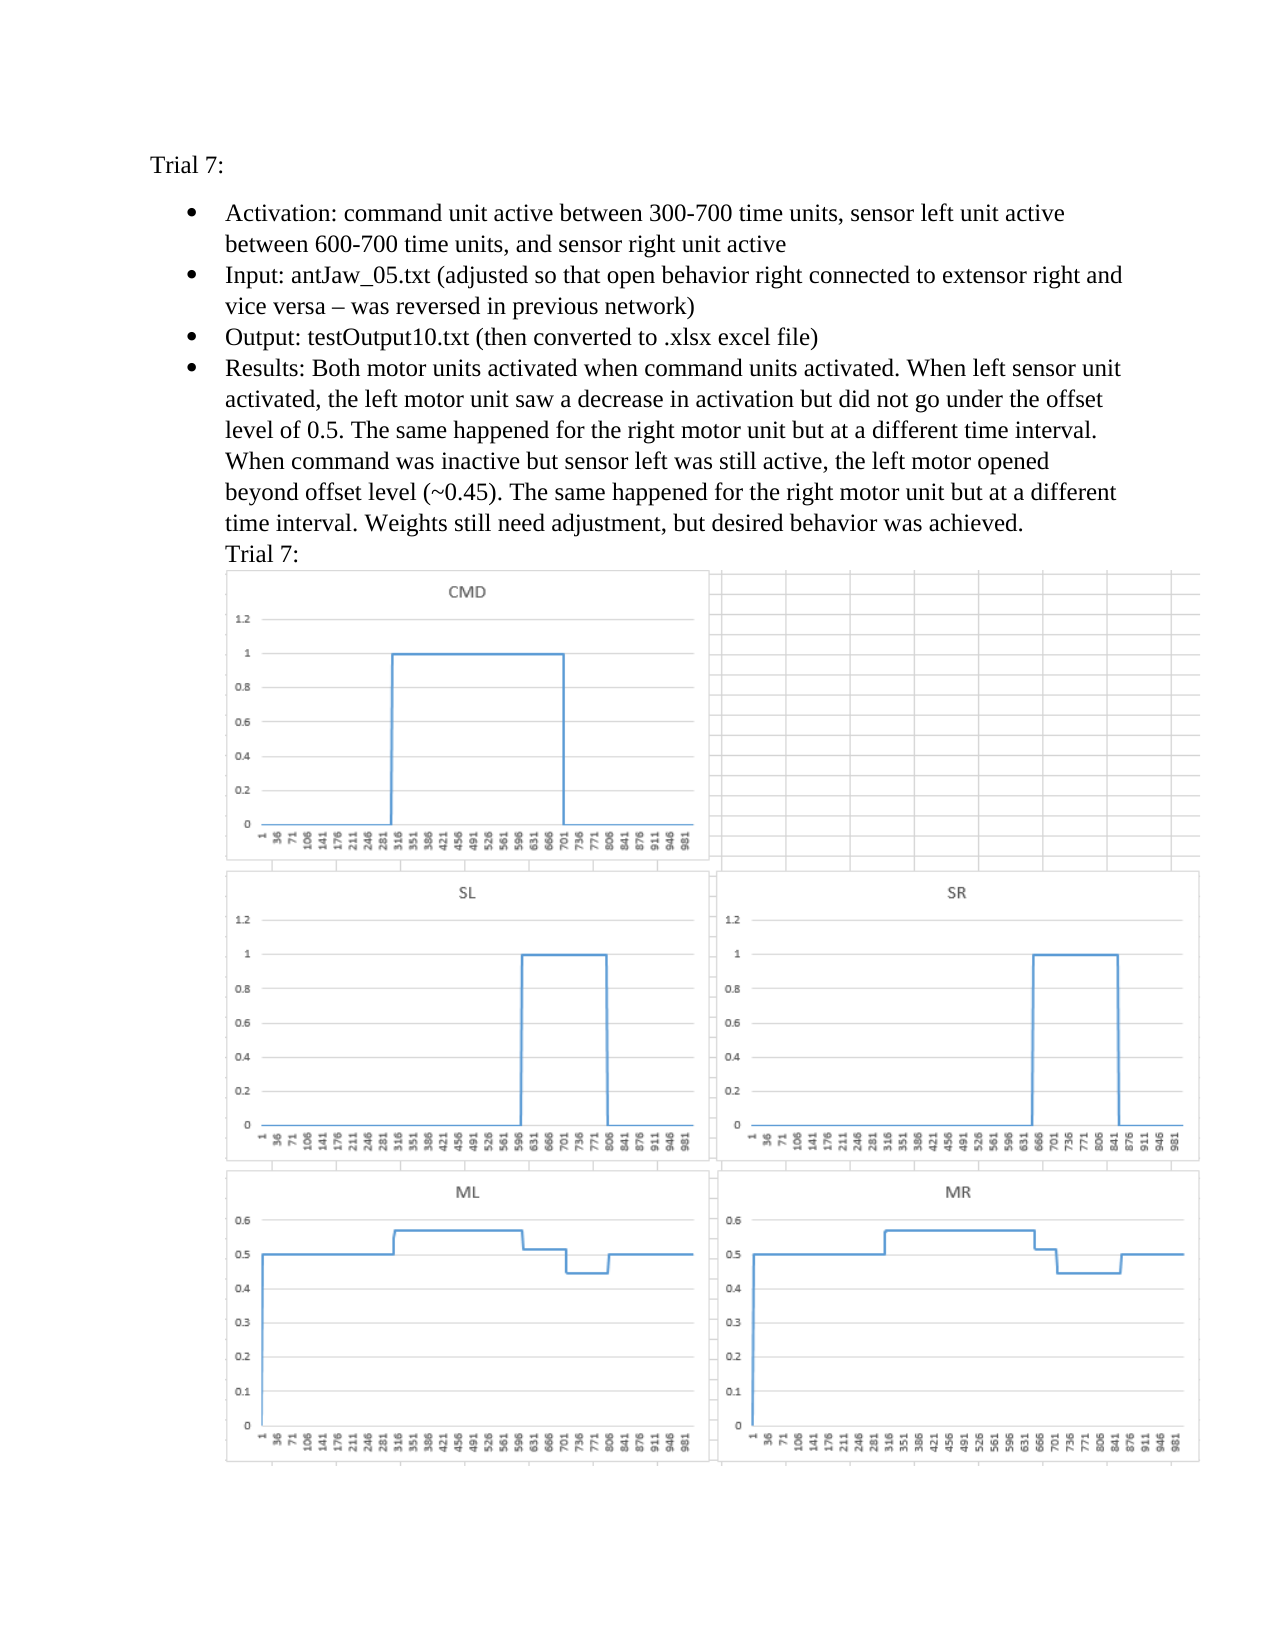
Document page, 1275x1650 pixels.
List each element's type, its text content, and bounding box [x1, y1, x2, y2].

list Input: antJaw_05.txt (adjusted so that open behavior right connected to extensor right and vice versa – was reversed in previous network) [187, 260, 1125, 319]
list Results: Both motor units activated when command units activated. When left sensor unit activated, the left motor unit saw a decrease in activation but did not go under the offset level of 0.5. The same happened for the right motor unit but at a different time interval. When command was inactive but sensor left was still active, the left motor opened beyond offset level (~0.45). The same happened for the right motor unit but at a different time interval. Weights still need adjustment, but desired behavior was achieved. [187, 353, 1125, 537]
list Activation: command unit active between 300-700 time units, sensor left unit active between 600-700 time units, and sensor right unit active [187, 198, 1125, 257]
list Output: testOutput10.txt (then converted to .xlsx excel file) [187, 322, 1125, 351]
picture [225, 570, 1200, 1466]
list Trial 7: [225, 539, 1125, 570]
text Trial 7: [150, 150, 1125, 179]
